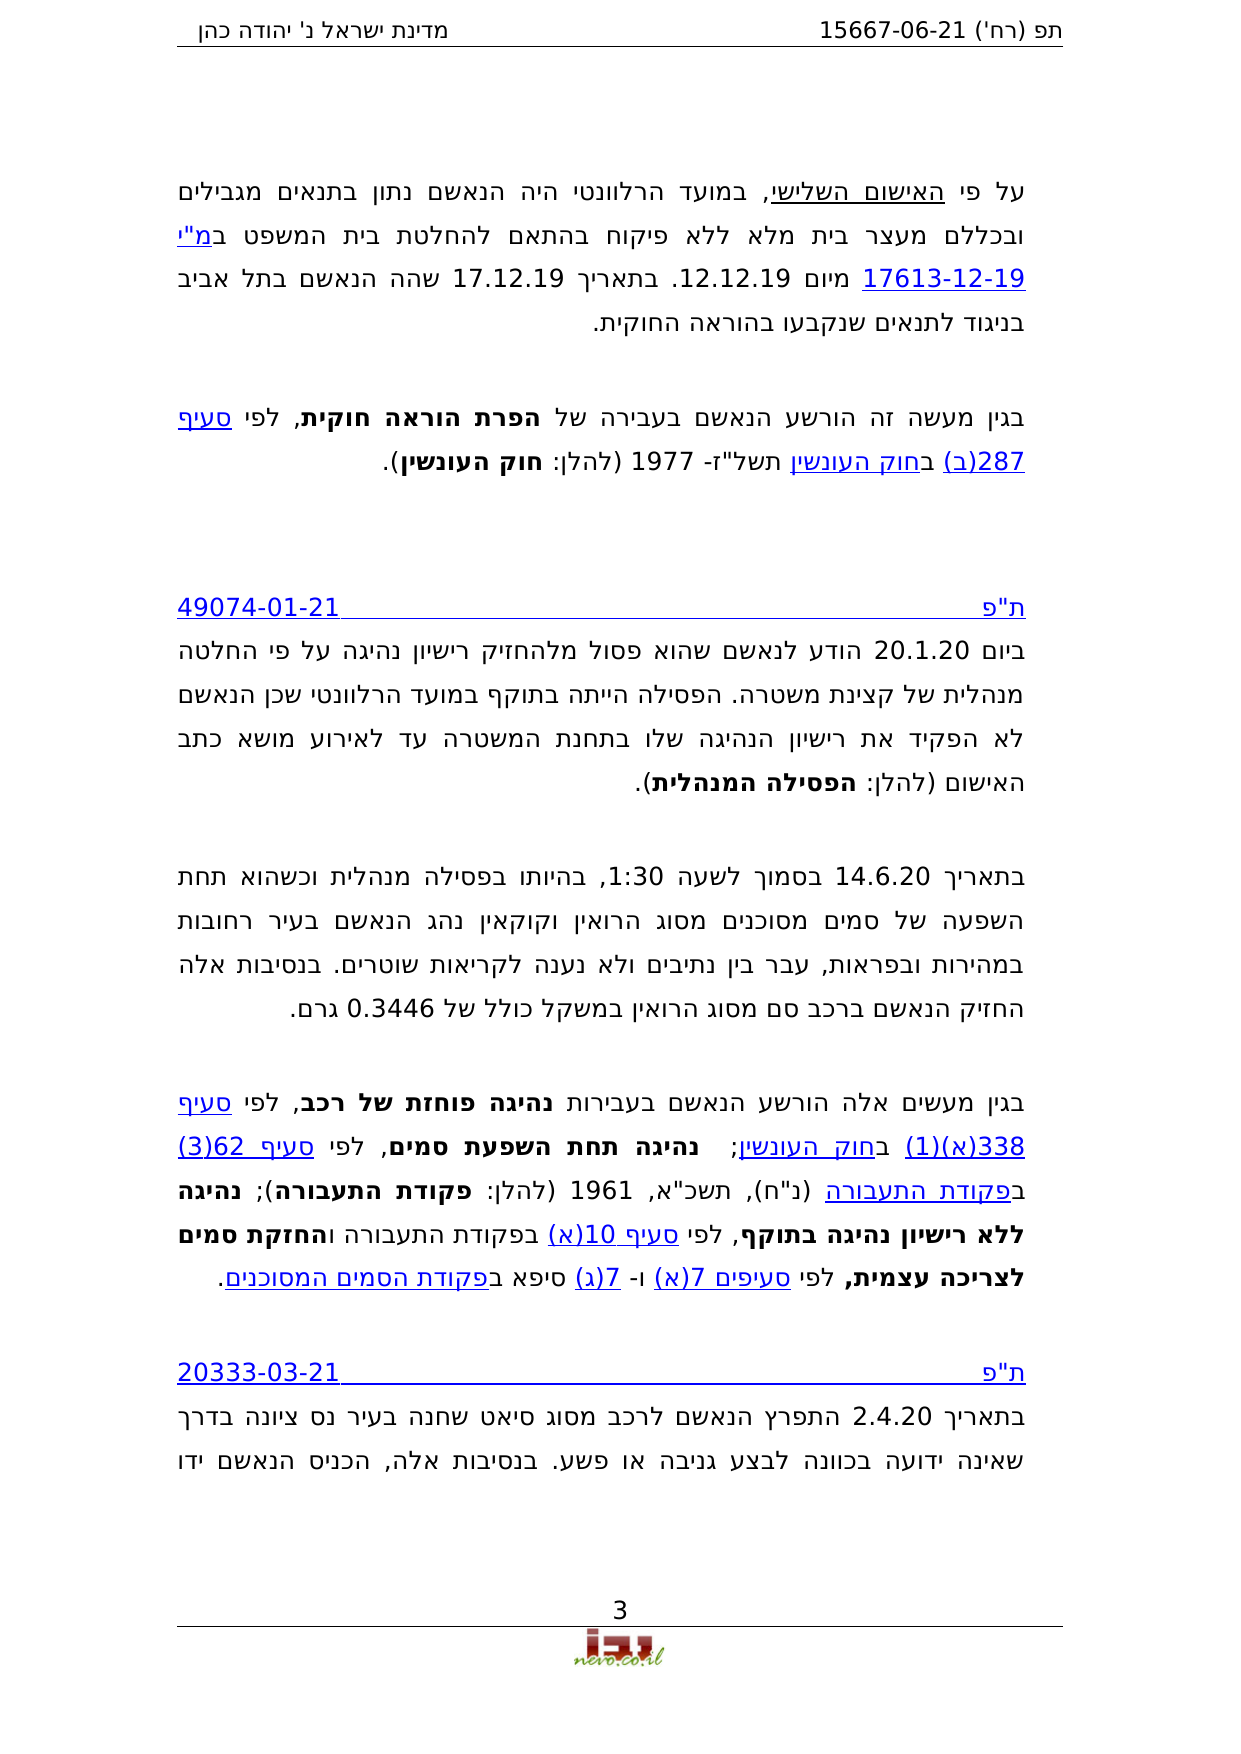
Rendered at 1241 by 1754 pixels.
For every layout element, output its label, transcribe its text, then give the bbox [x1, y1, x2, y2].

text ת"פ 49074-01-21 ביום 20.1.20 הודע לנאשם שהוא פסול מלהחזיק רישיון נהיגה על פי החלטה מנהלית של קצינת משטרה. הפסילה הייתה בתוקף במועד הרלוונטי שכן הנאשם לא הפקיד את רישיון הנהיגה שלו בתחנת המשטרה עד לאירוע מושא כתב האישום (להלן: הפסילה המנהלית). [177, 619, 1026, 797]
text בגין מעשים אלה הורשע הנאשם בעבירות נהיגה פוחזת של רכב, לפי סעיף 338(א)(1) בחוק העונשין; נהיגה תחת השפעת סמים, לפי סעיף 62(3) בפקודת התעבורה (נ"ח), תשכ"א, 1961 (להלן: פקודת התעבורה); נהיגה ללא רישיון נהיגה בתוקף, לפי סעיף 10(א) בפקודת התעבורה והחזקת סמים לצריכה עצמית, לפי סעיפים 7(א) ו- 7(ג) סיפא בפקודת הסמים המסוכנים. [177, 1089, 1026, 1293]
text בגין מעשה זה הורשע הנאשם בעבירה של הפרת הוראה חוקית, לפי סעיף 287(ב) בחוק העונשין תשל"ז- 1977 (להלן: חוק העונשין). [177, 403, 1026, 476]
text על פי האישום השלישי, במועד הרלוונטי היה הנאשם נתון בתנאים מגבילים ובכללם מעצר בית מלא ללא פיקוח בהתאם להחלטת בית המשפט במ"י 17613-12-19 מיום 12.12.19. בתאריך 17.12.19 שהה הנאשם בתל אביב בניגוד לתנאים שנקבעו בהוראה החוקית. [177, 177, 1026, 338]
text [177, 1385, 1026, 1475]
picture [574, 1628, 666, 1667]
text ת"פ 49074-01-21 ביום 20.1.20 הודע לנאשם שהוא פסול מלהחזיק רישיון נהיגה על פי החלטה מנהלית של קצינת משטרה. הפסילה הייתה בתוקף במועד הרלוונטי שכן הנאשם לא הפקיד את רישיון הנהיגה שלו בתחנת המשטרה עד לאירוע מושא כתב האישום (להלן: הפסילה המנהלית). [177, 593, 1026, 618]
text בתאריך 14.6.20 בסמוך לשעה 1:30, בהיותו בפסילה מנהלית וכשהוא תחת השפעה של סמים מסוכנים מסוג הרואין וקוקאין נהג הנאשם בעיר רחובות במהירות ובפראות, עבר בין נתיבים ולא נענה לקריאות שוטרים. בנסיבות אלה החזיק הנאשם ברכב סם מסוג הרואין במשקל כולל של 0.3446 גרם. [177, 863, 1026, 1023]
